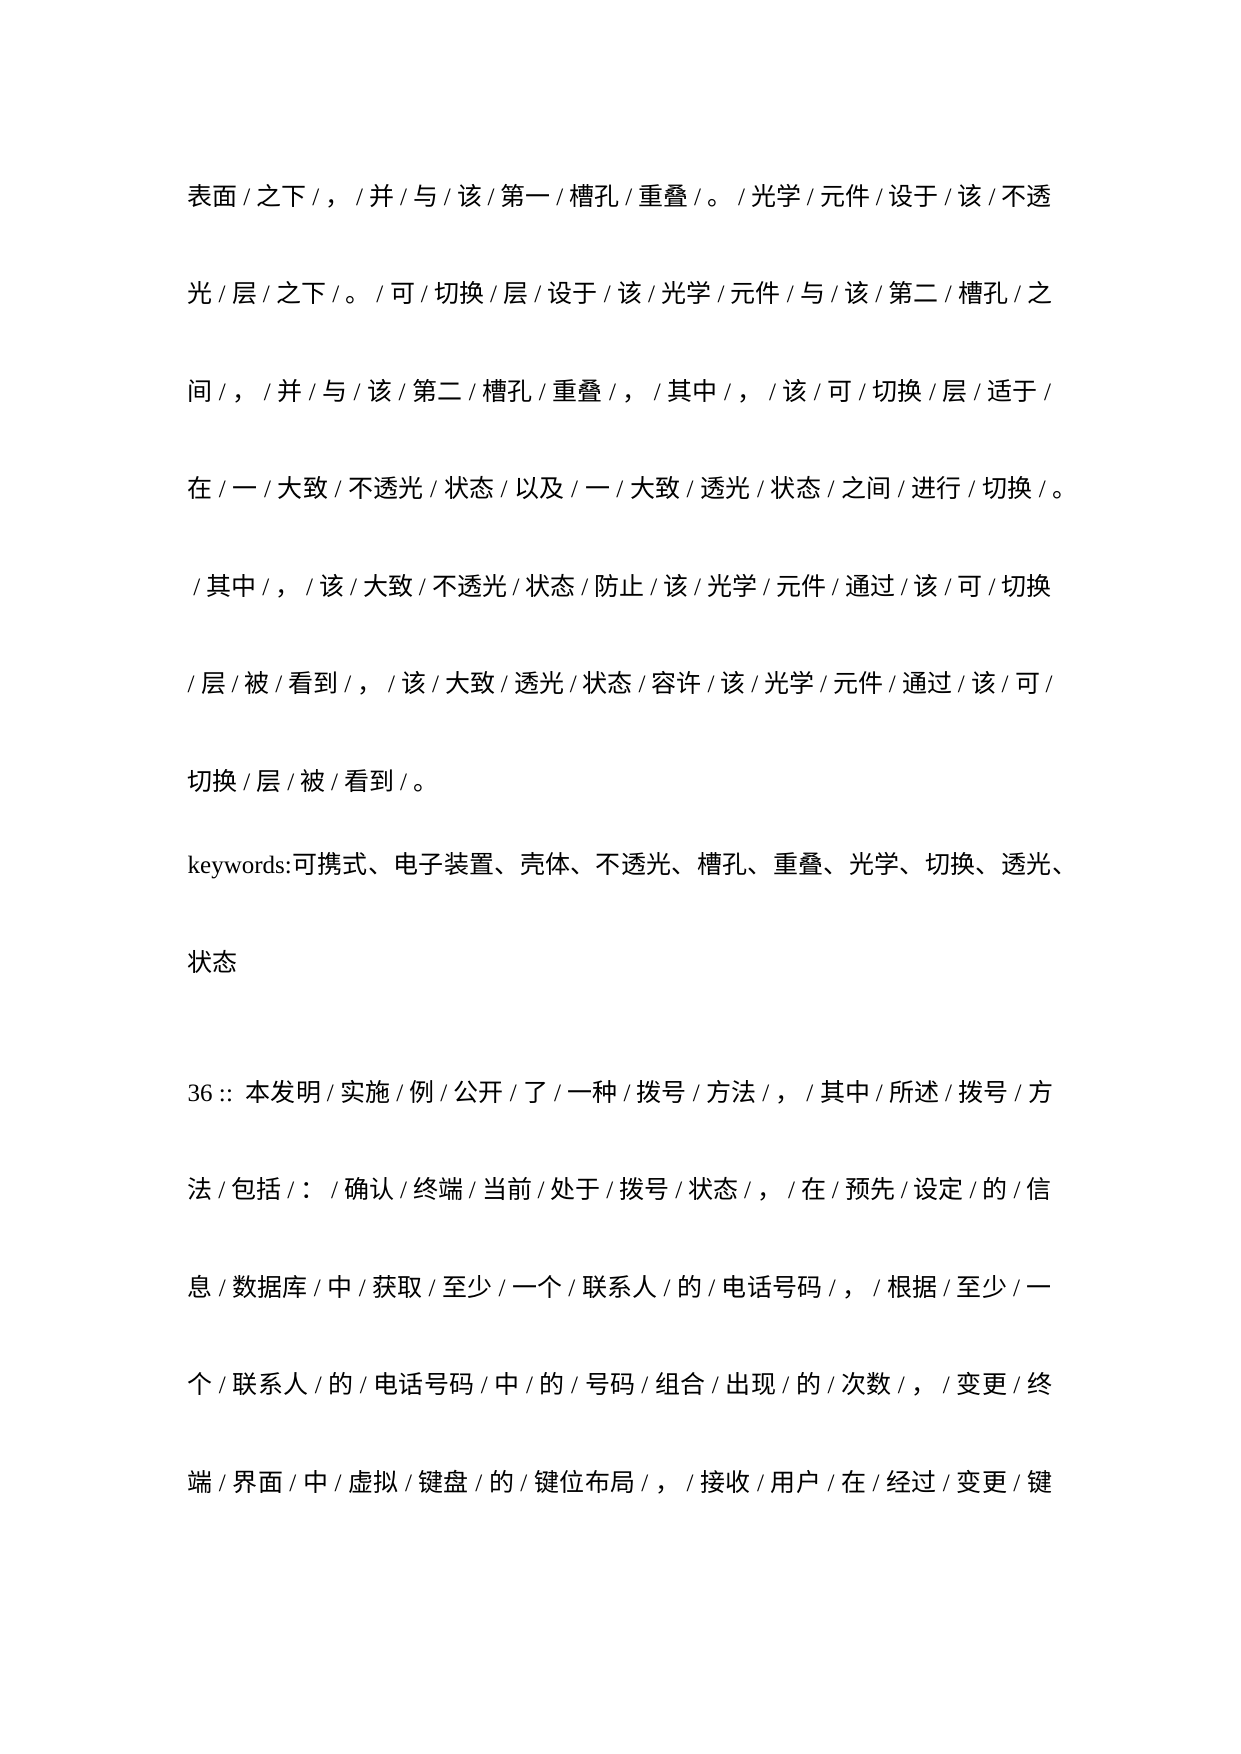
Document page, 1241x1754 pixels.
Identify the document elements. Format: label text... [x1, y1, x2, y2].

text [187, 1058, 1053, 1513]
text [187, 162, 1053, 812]
text keywords:可携式、电子装置、壳体、不透光、槽孔、重叠、光学、切换、透光、状态 [187, 830, 1053, 993]
